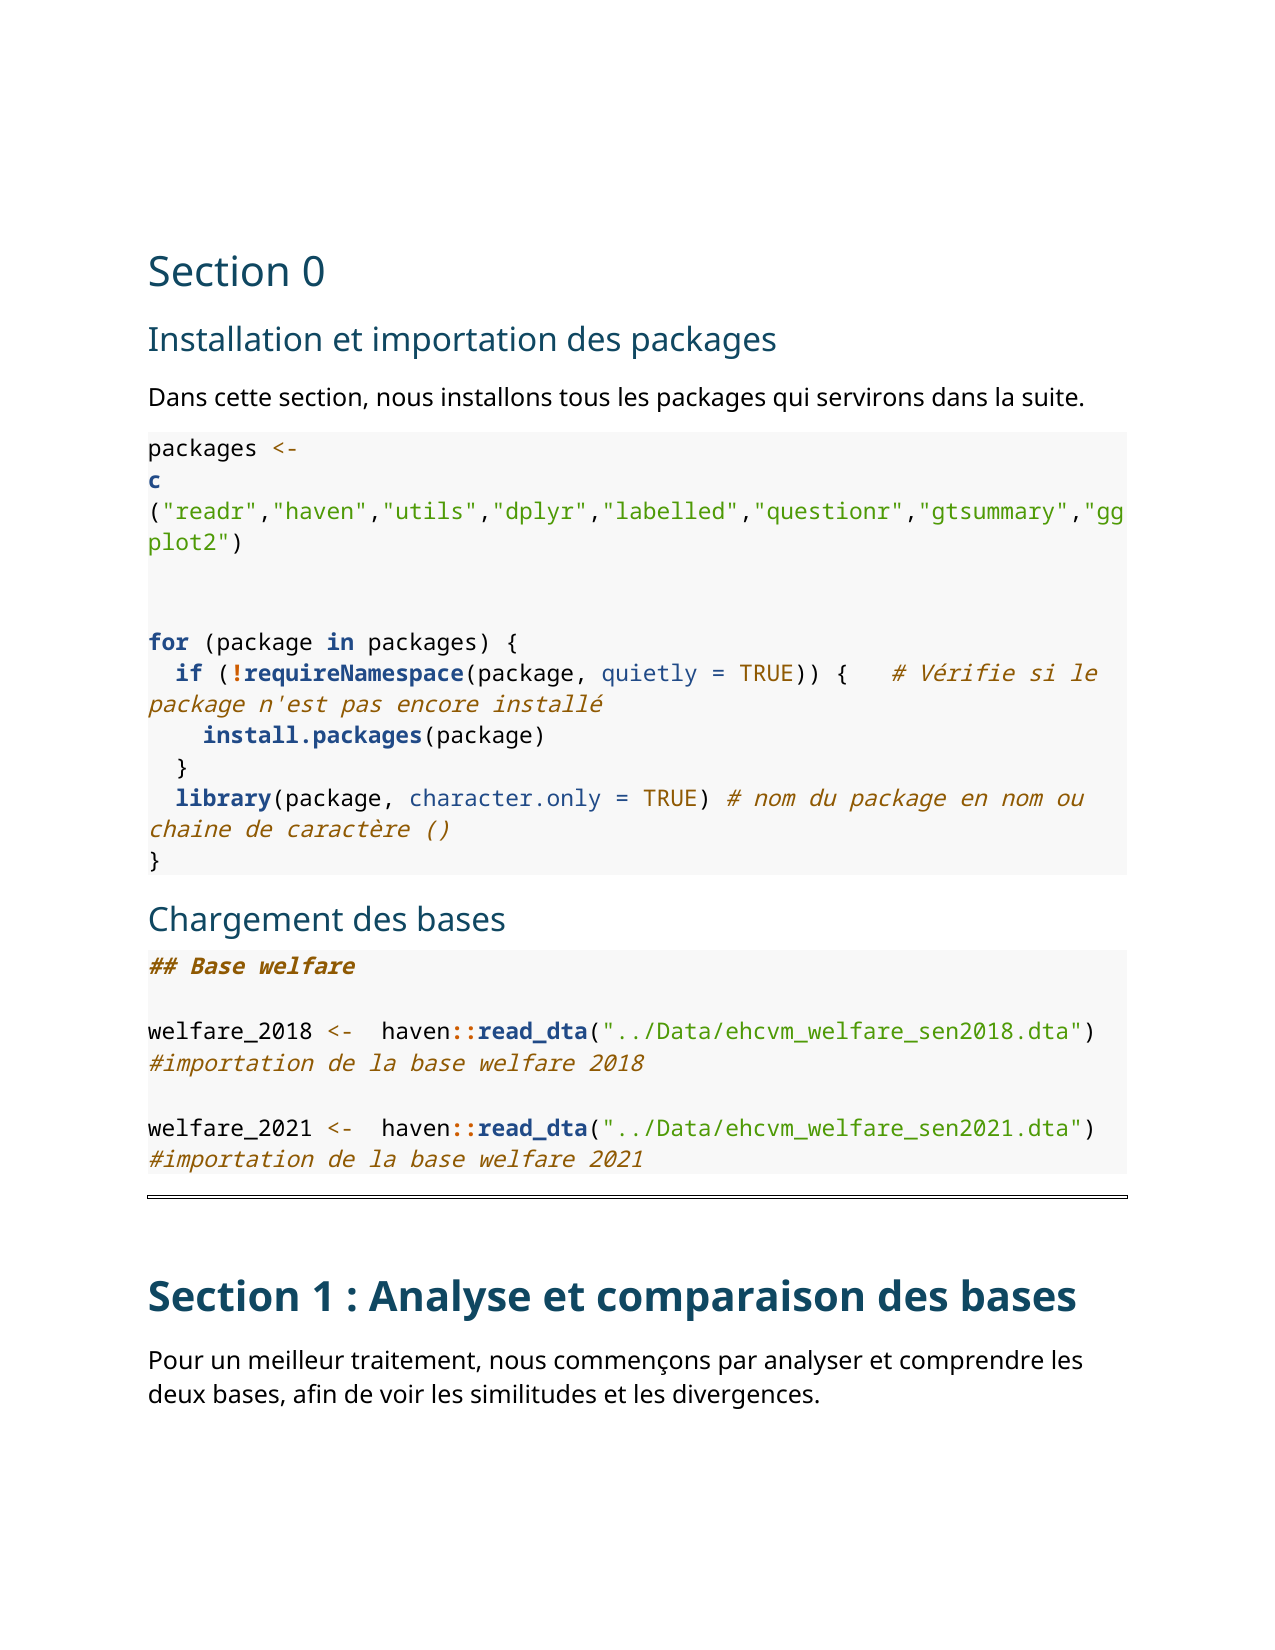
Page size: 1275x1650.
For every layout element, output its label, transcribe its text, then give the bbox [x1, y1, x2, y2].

text Dans cette section, nous installons tous les packages qui servirons dans la suite. [148, 379, 1127, 413]
text Pour un meilleur traitement, nous commençons par analyser et comprendre les deux bases, afin de voir les similitudes et les divergences. [148, 1342, 1127, 1410]
text packages <- c("readr","haven","utils","dplyr","labelled","questionr","gtsummary","ggplot2") for (package in packages) { if (!requireNamespace(package, quietly = TRUE)) { # Vérifie si le package n'est pas encore installé install.packages(package) } library(package, character.only = TRUE) # nom du package en nom ou chaine de caractère () } [148, 432, 1127, 875]
subtitle Installation et importation des packages [148, 315, 1127, 361]
subtitle Section 1 : Analyse et comparaison des bases [148, 1267, 1127, 1323]
text ## Base welfare welfare_2018 <- haven::read_dta("../Data/ehcvm_welfare_sen2018.dta") #importation de la base welfare 2018 welfare_2021 <- haven::read_dta("../Data/ehcvm_welfare_sen2021.dta") #importation de la base welfare 2021 [148, 950, 1127, 1174]
subtitle Chargement des bases [148, 896, 1127, 942]
subtitle Section 0 [148, 242, 1127, 299]
